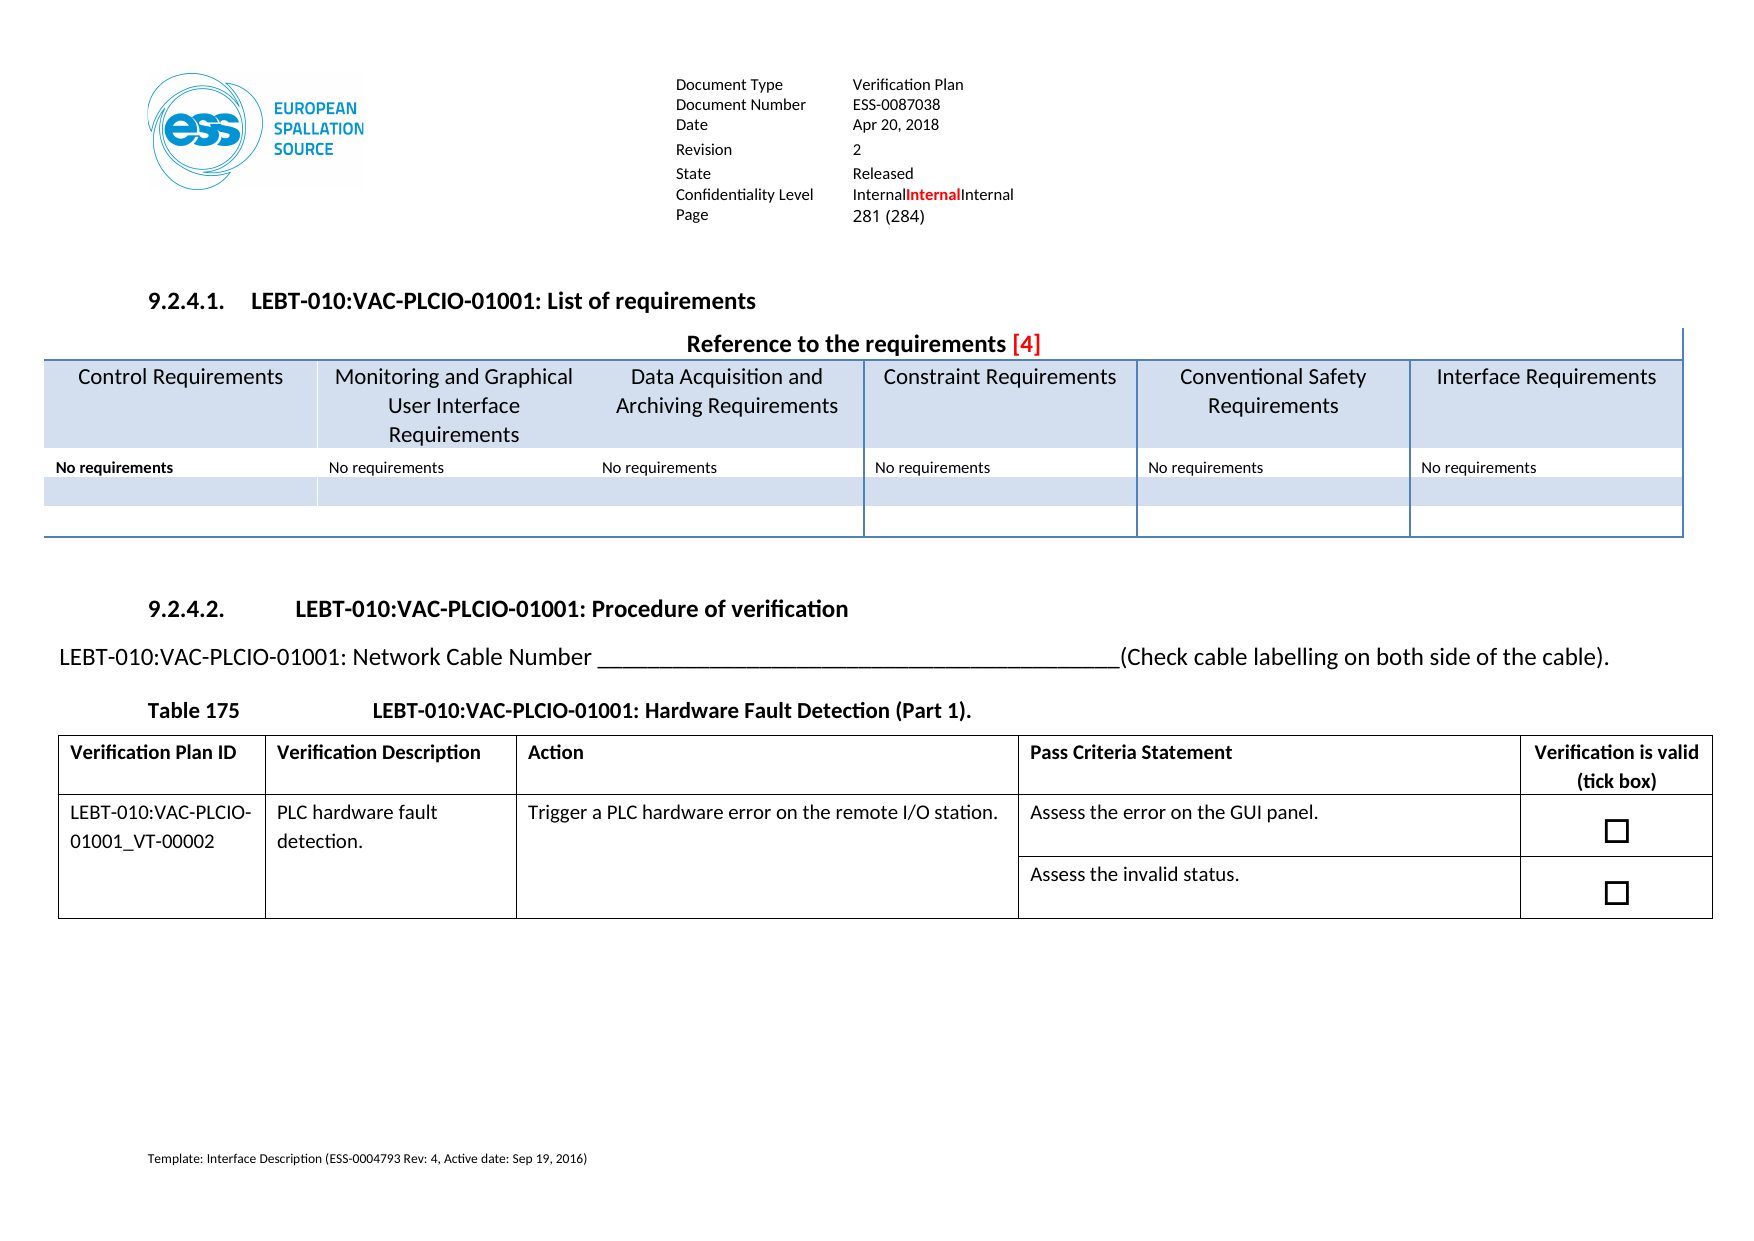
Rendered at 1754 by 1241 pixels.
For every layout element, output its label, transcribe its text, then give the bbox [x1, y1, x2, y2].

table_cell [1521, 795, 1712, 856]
text LEBT-010:VAC-PLCIO-01001: Network Cable Number __________________________________________(Check cable labelling on both side of the cable). [59, 641, 1683, 671]
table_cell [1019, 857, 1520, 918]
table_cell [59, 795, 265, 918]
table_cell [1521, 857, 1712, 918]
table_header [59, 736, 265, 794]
picture [147, 73, 364, 190]
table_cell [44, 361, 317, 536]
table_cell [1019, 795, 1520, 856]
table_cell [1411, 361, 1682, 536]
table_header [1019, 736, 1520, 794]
subtitle LEBT-010:VAC-PLCIO-01001: Procedure of verification [148, 593, 1683, 624]
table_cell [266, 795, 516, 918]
text Table 175 LEBT-010:VAC-PLCIO-01001: Hardware Fault Detection (Part 1). [148, 696, 1606, 724]
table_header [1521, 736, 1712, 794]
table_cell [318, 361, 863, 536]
subtitle LEBT-010:VAC-PLCIO-01001: List of requirements [148, 285, 1606, 316]
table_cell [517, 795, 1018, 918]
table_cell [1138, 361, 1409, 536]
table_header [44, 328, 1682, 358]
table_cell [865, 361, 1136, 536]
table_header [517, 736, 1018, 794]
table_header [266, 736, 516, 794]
